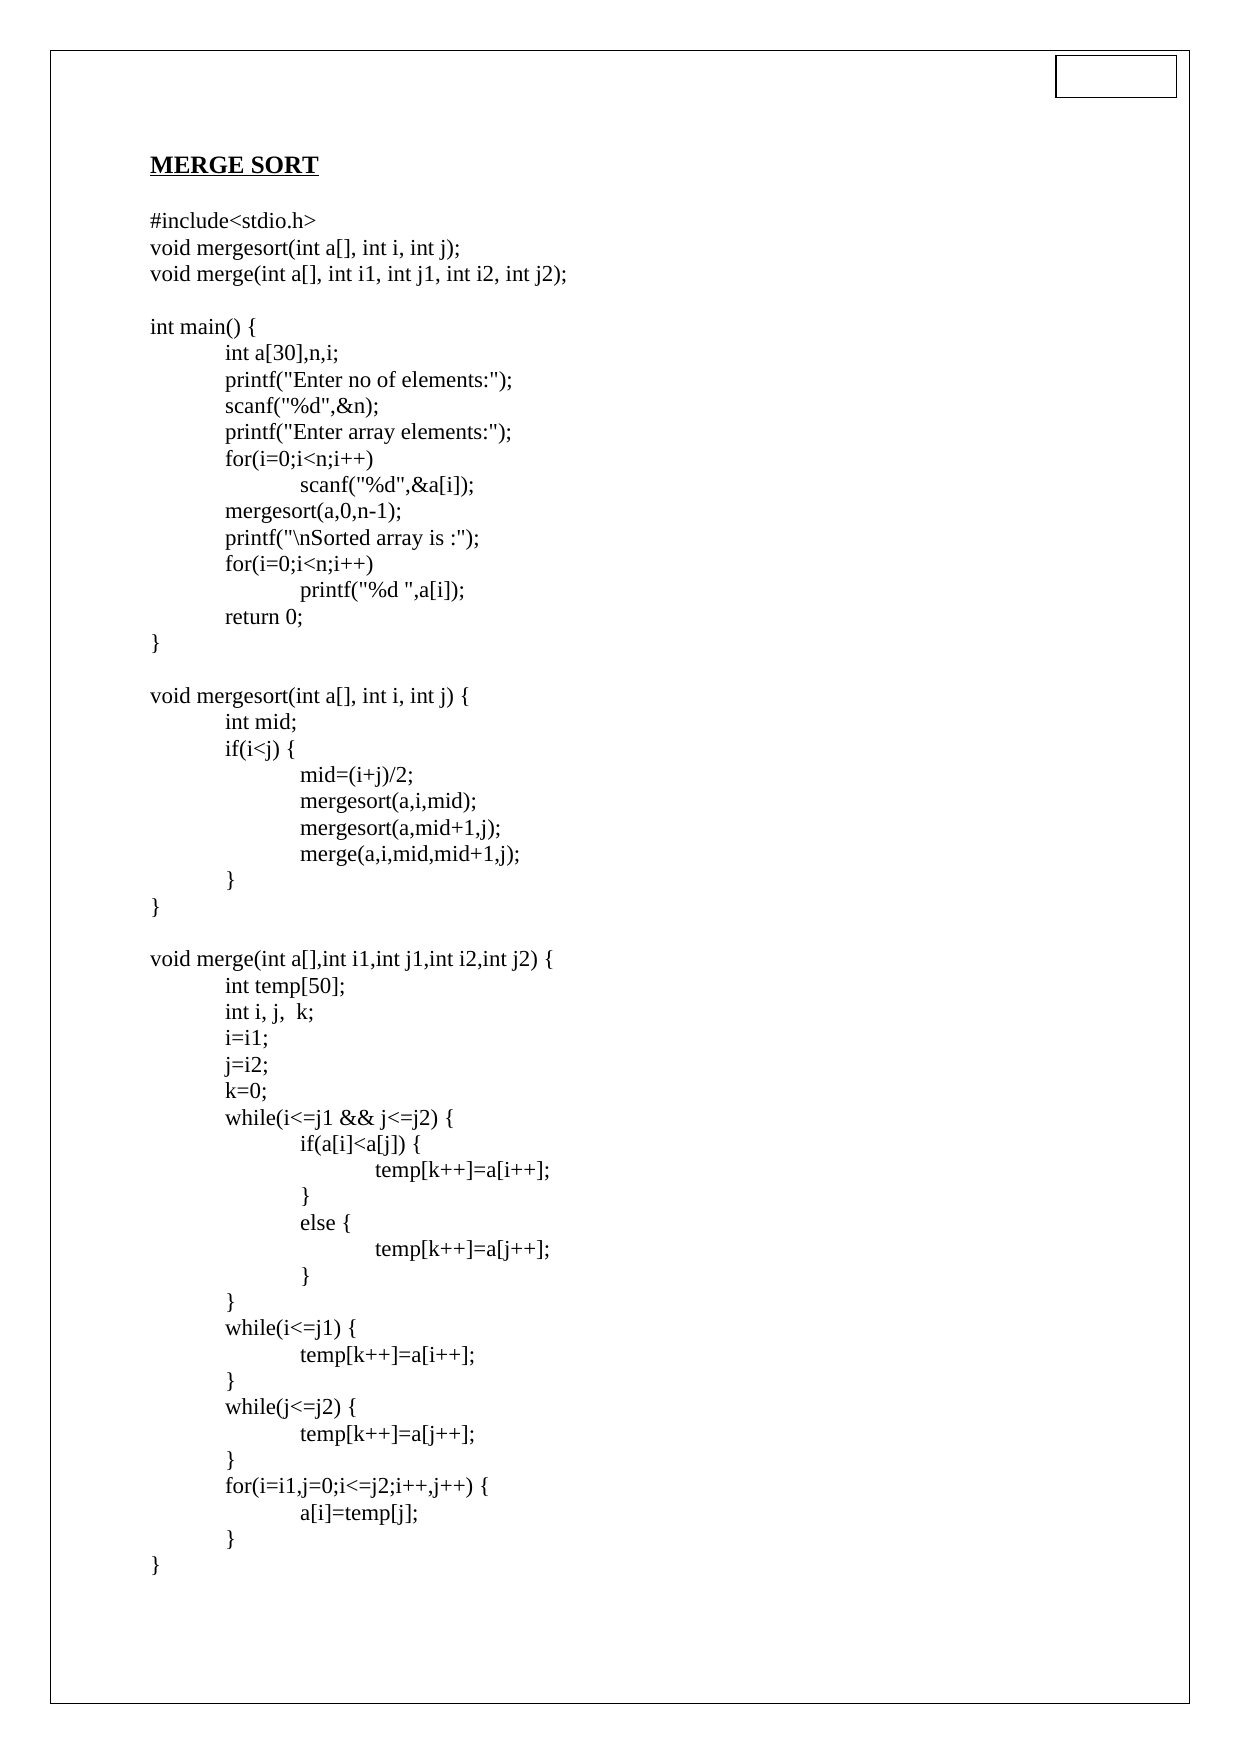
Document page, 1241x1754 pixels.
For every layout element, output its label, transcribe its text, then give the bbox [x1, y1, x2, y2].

text printf("Enter array elements:"); [150, 418, 1090, 445]
text for(i=0;i<n;i++) [150, 445, 1090, 471]
text } [150, 893, 1090, 919]
text int temp[50]; [150, 972, 1090, 998]
text } [150, 866, 1090, 893]
text printf("Enter no of elements:"); [150, 366, 1090, 392]
text int main() { [150, 313, 1090, 339]
text k=0; [150, 1077, 1090, 1103]
text } [150, 1446, 1090, 1472]
text } [150, 1288, 1090, 1314]
text if(i<j) { [150, 734, 1090, 761]
text for(i=0;i<n;i++) [150, 550, 1090, 576]
text scanf("%d",&n); [150, 392, 1090, 418]
text temp[k++]=a[j++]; [300, 1235, 1090, 1262]
text for(i=i1,j=0;i<=j2;i++,j++) { [150, 1472, 1090, 1499]
text void merge(int a[], int i1, int j1, int i2, int j2); [150, 260, 1090, 287]
text i=i1; [150, 1024, 1090, 1051]
text mergesort(a,0,n-1); [225, 497, 1090, 524]
text } [150, 1552, 1090, 1578]
text mid=(i+j)/2; [225, 761, 1090, 787]
text if(a[i]<a[j]) { [225, 1130, 1090, 1156]
text } [150, 1183, 1090, 1209]
text int a[30],n,i; [150, 339, 1090, 366]
text while(j<=j2) { [150, 1393, 1090, 1420]
text } [150, 1525, 1090, 1552]
text } [150, 629, 1090, 656]
text printf("%d ",a[i]); [225, 576, 1090, 603]
text } [150, 1367, 1090, 1393]
text mergesort(a,mid+1,j); [225, 814, 1090, 840]
text int mid; [150, 708, 1090, 734]
text temp[k++]=a[i++]; [225, 1341, 1090, 1367]
text void mergesort(int a[], int i, int j); [150, 234, 1090, 260]
text void merge(int a[],int i1,int j1,int i2,int j2) { [150, 945, 1090, 972]
text merge(a,i,mid,mid+1,j); [225, 840, 1090, 866]
text #include<stdio.h> [150, 207, 1090, 234]
text while(i<=j1) { [150, 1314, 1090, 1341]
text int i, j, k; [150, 998, 1090, 1024]
text a[i]=temp[j]; [225, 1499, 1090, 1525]
text return 0; [150, 603, 1090, 629]
text mergesort(a,i,mid); [225, 787, 1090, 814]
text while(i<=j1 && j<=j2) { [150, 1103, 1090, 1130]
text void mergesort(int a[], int i, int j) { [150, 682, 1090, 708]
text else { [225, 1209, 1090, 1235]
text j=i2; [150, 1051, 1090, 1077]
text temp[k++]=a[i++]; [300, 1156, 1090, 1183]
text printf("\nSorted array is :"); [150, 524, 1090, 550]
text MERGE SORT [150, 150, 1090, 179]
text scanf("%d",&a[i]); [225, 471, 1090, 497]
text temp[k++]=a[j++]; [225, 1420, 1090, 1446]
text } [150, 1262, 1090, 1288]
